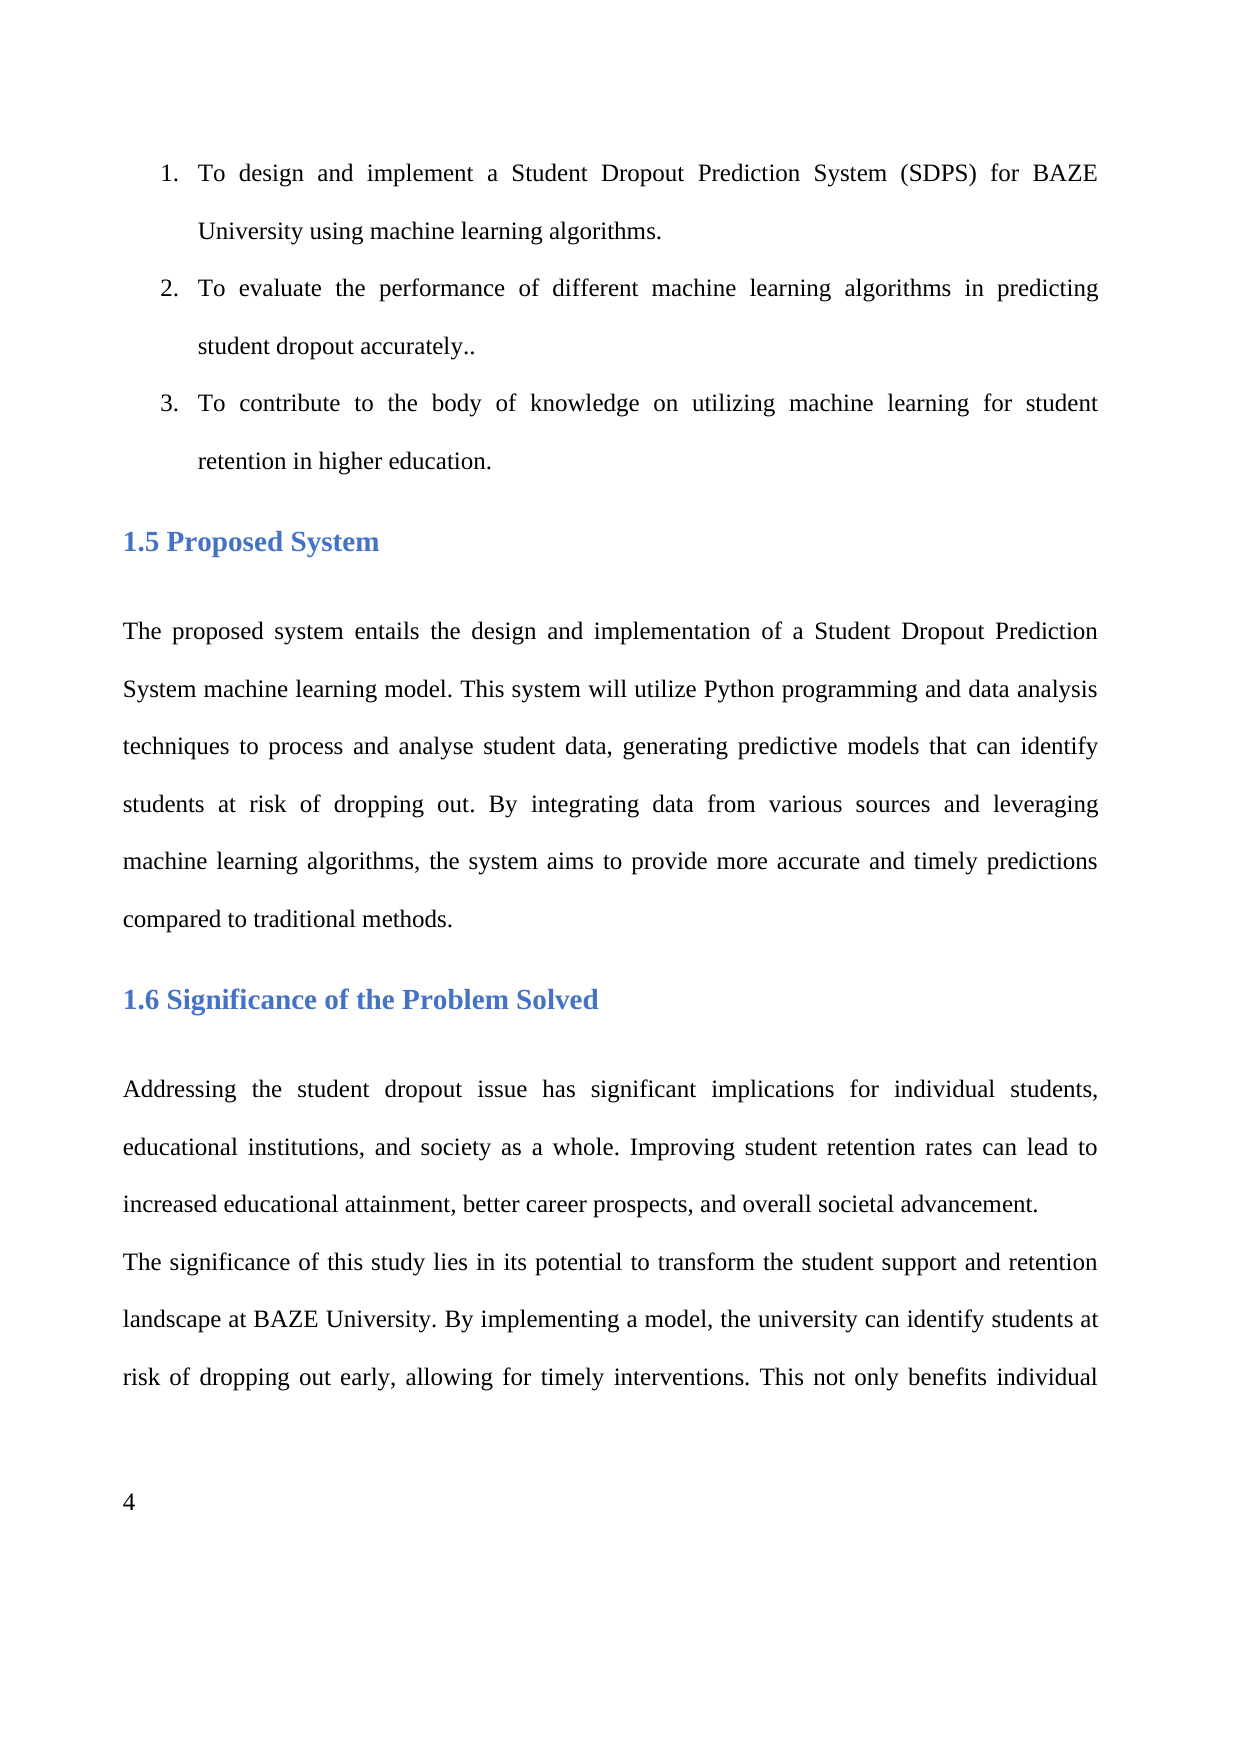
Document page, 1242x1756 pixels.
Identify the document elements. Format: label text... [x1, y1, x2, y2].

list To design and implement a Student Dropout Prediction System (SDPS) for BAZE University using machine learning algorithms. [160, 158, 1099, 244]
list To evaluate the performance of different machine learning algorithms in predicting student dropout accurately.. [160, 273, 1099, 359]
subtitle 1.5 Proposed System [123, 524, 1099, 558]
text The proposed system entails the design and implementation of a Student Dropout Prediction System machine learning model. This system will utilize Python programming and data analysis techniques to process and analyse student data, generating predictive models that can identify students at risk of dropping out. By integrating data from various sources and leveraging machine learning algorithms, the system aims to provide more accurate and timely predictions compared to traditional methods. [123, 616, 1099, 932]
list To contribute to the body of knowledge on utilizing machine learning for student retention in higher education. [160, 388, 1099, 474]
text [123, 1247, 1099, 1390]
text Addressing the student dropout issue has significant implications for individual students, educational institutions, and society as a whole. Improving student retention rates can lead to increased educational attainment, better career prospects, and overall societal advancement. [123, 1074, 1099, 1218]
subtitle 1.6 Significance of the Problem Solved [123, 982, 1099, 1016]
